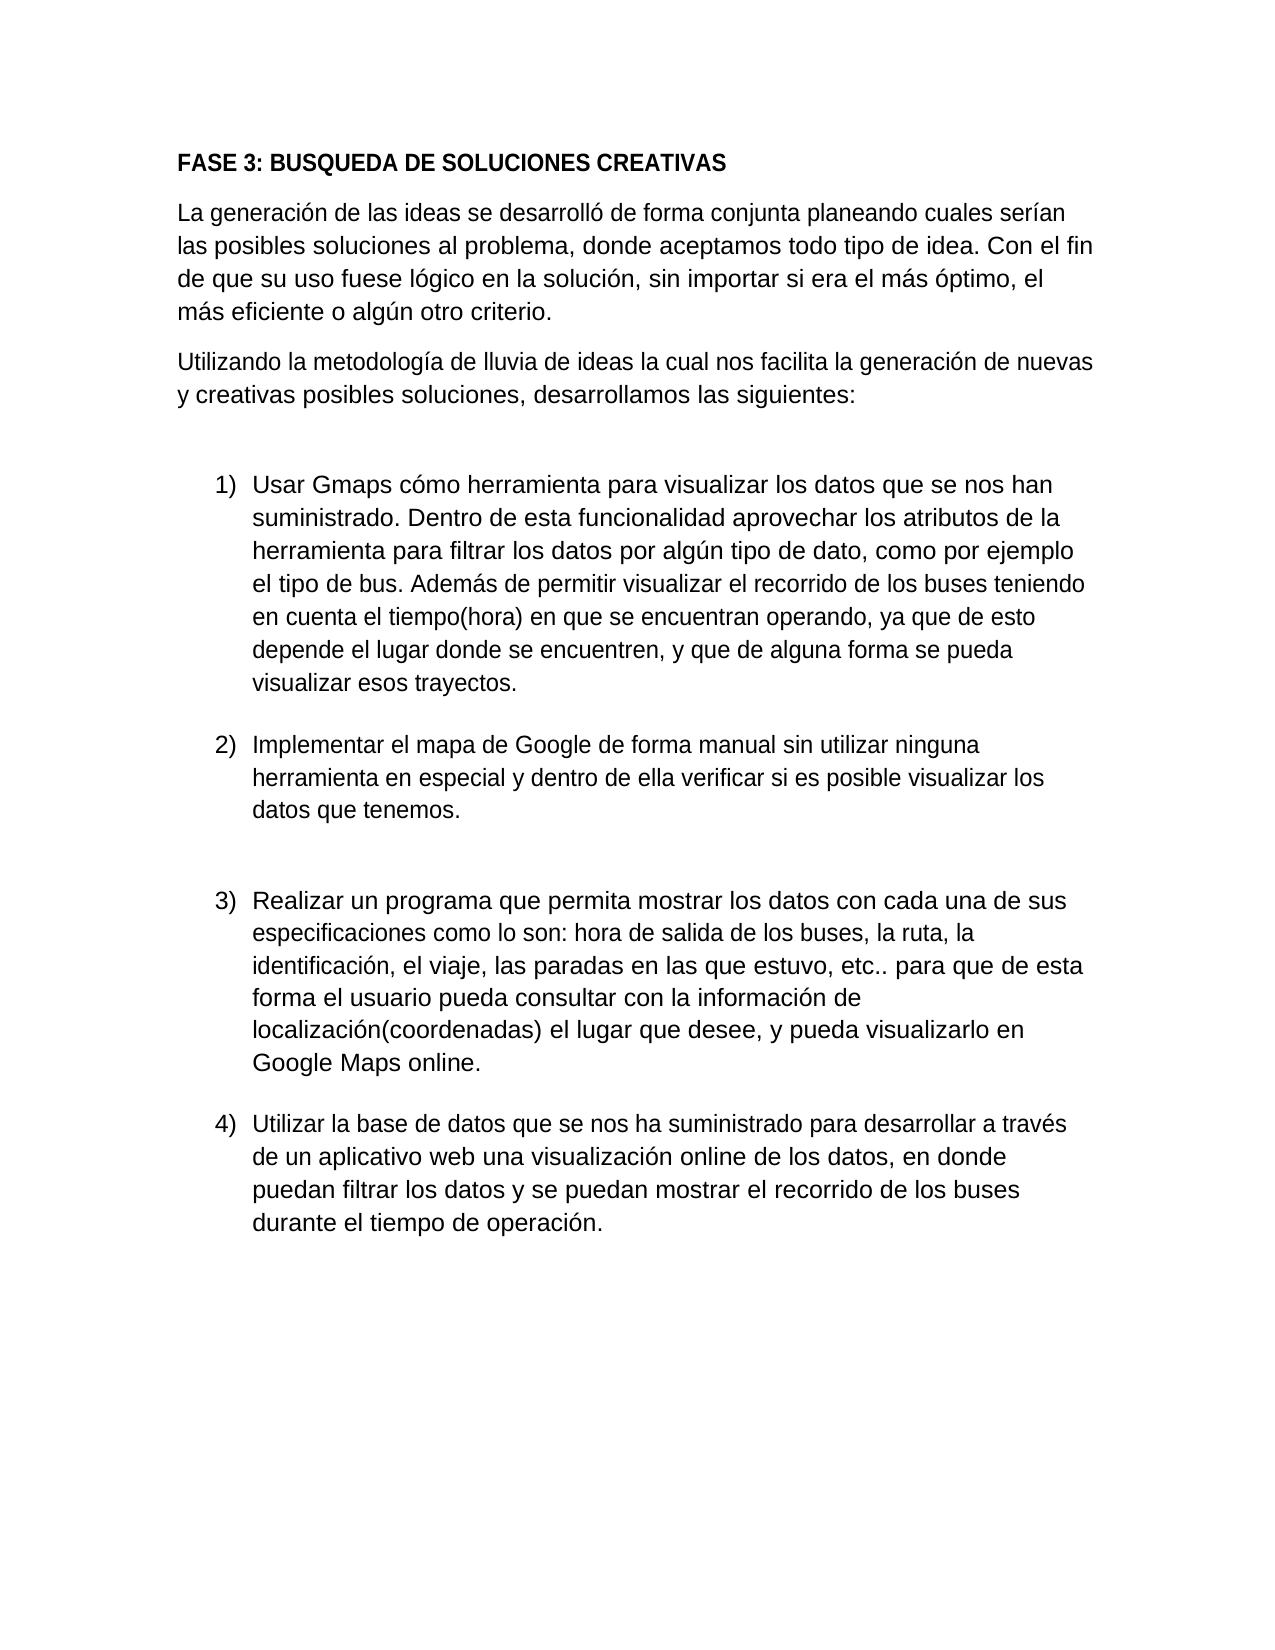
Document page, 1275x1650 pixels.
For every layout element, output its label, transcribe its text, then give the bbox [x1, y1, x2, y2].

list Utilizar la base de datos que se nos ha suministrado para desarrollar a través de un aplicativo web una visualización online de los datos, en donde puedan filtrar los datos y se puedan mostrar el recorrido de los buses durante el tiempo de operación. [214, 1109, 1092, 1237]
text Utilizando la metodología de lluvia de ideas la cual nos facilita la generación de nuevas y creativas posibles soluciones, desarrollamos las siguientes: [177, 347, 1110, 408]
subtitle FASE 3: BUSQUEDA DE SOLUCIONES CREATIVAS [177, 148, 1110, 176]
text La generación de las ideas se desarrolló de forma conjunta planeando cuales serían las posibles soluciones al problema, donde aceptamos todo tipo de idea. Con el fin de que su uso fuese lógico en la solución, sin importar si era el más óptimo, el más eficiente o algún otro criterio. [177, 198, 1095, 326]
list Usar Gmaps cómo herramienta para visualizar los datos que se nos han suministrado. Dentro de esta funcionalidad aprovechar los atributos de la herramienta para filtrar los datos por algún tipo de dato, como por ejemplo el tipo de bus. Además de permitir visualizar el recorrido de los buses teniendo en cuenta el tiempo(hora) en que se encuentran operando, ya que de esto depende el lugar donde se encuentren, y que de alguna forma se pueda visualizar esos trayectos. [214, 470, 1089, 697]
list Implementar el mapa de Google de forma manual sin utilizar ninguna herramienta en especial y dentro de ella verificar si es posible visualizar los datos que tenemos. [214, 731, 1088, 824]
list Realizar un programa que permita mostrar los datos con cada una de sus especificaciones como lo son: hora de salida de los buses, la ruta, la identificación, el viaje, las paradas en las que estuvo, etc.. para que de esta forma el usuario pueda consultar con la información de localización(coordenadas) el lugar que desee, y pueda visualizarlo en Google Maps online. [214, 886, 1085, 1077]
